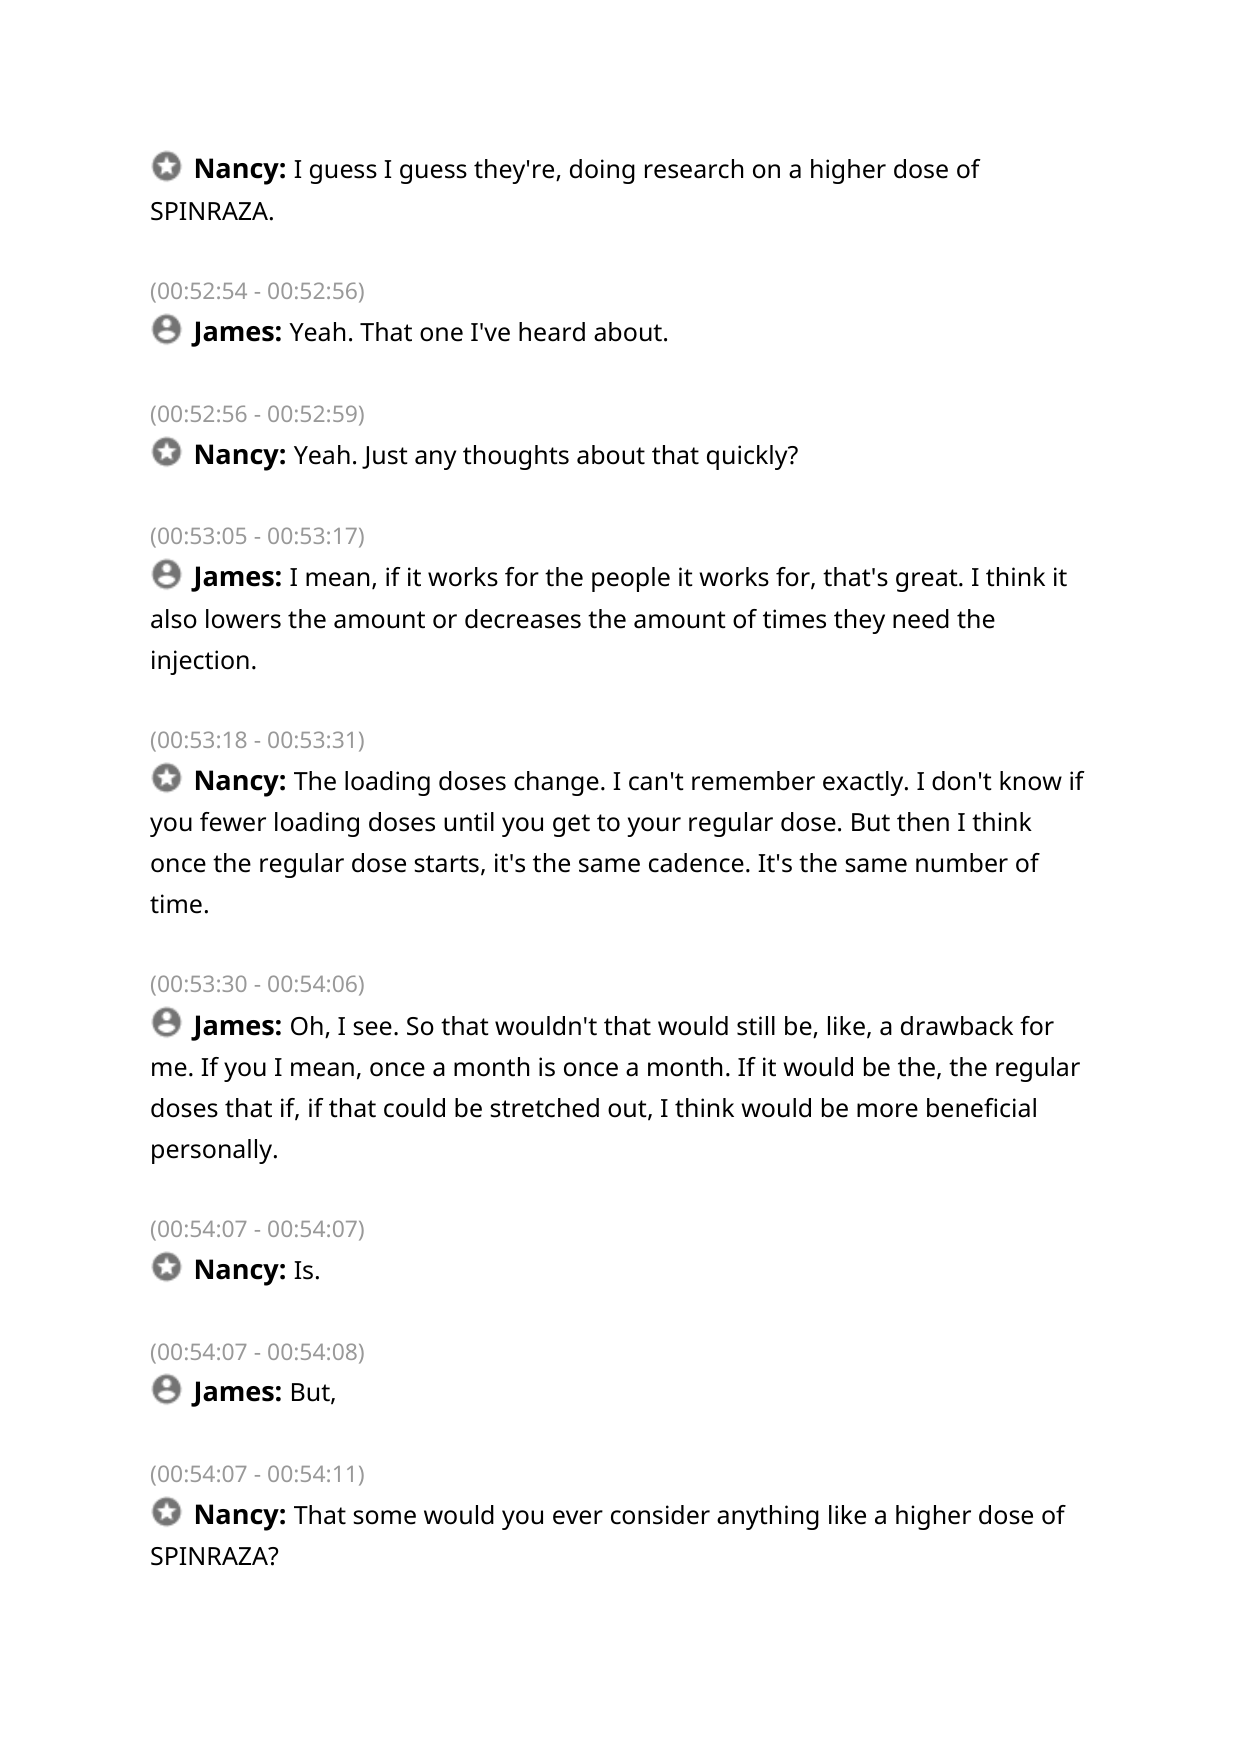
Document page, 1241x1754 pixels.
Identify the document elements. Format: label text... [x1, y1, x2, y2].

text Nancy: The loading doses change. I can't remember exactly. I don't know if you fewer loading doses until you get to your regular dose. But then I think once the regular dose starts, it's the same cadence. It's the same number of time. [150, 761, 1090, 921]
text (00:54:07 - 00:54:08) [150, 1335, 1090, 1367]
text (00:53:18 - 00:53:31) [150, 724, 1090, 755]
text James: But, [150, 1373, 1090, 1410]
picture [150, 149, 184, 184]
text (00:54:07 - 00:54:11) [150, 1458, 1090, 1489]
picture [150, 761, 184, 795]
text Nancy: That some would you ever consider anything like a higher dose of SPINRAZA? [150, 1495, 1090, 1573]
text (00:53:30 - 00:54:06) [150, 968, 1090, 1000]
picture [150, 435, 184, 469]
text Nancy: Is. [150, 1250, 1090, 1287]
text (00:54:07 - 00:54:07) [150, 1213, 1090, 1244]
text Nancy: I guess I guess they're, doing research on a higher dose of SPINRAZA. [150, 150, 1090, 228]
picture [150, 557, 184, 592]
picture [150, 1005, 184, 1040]
text (00:52:54 - 00:52:56) [150, 275, 1090, 307]
picture [150, 1250, 184, 1284]
picture [150, 1495, 184, 1529]
text James: Oh, I see. So that wouldn't that would still be, like, a drawback for me. If you I mean, once a month is once a month. If it would be the, the regular doses that if, if that could be stretched out, I think would be more beneficial personally. [150, 1006, 1090, 1165]
text James: I mean, if it works for the people it works for, that's great. I think it also lowers the amount or decreases the amount of times they need the injection. [150, 558, 1090, 676]
text James: Yeah. That one I've heard about. [150, 313, 1090, 350]
text (00:52:56 - 00:52:59) [150, 398, 1090, 429]
text Nancy: Yeah. Just any thoughts about that quickly? [150, 435, 1090, 472]
picture [150, 1372, 184, 1407]
text (00:53:05 - 00:53:17) [150, 520, 1090, 552]
picture [150, 312, 184, 347]
